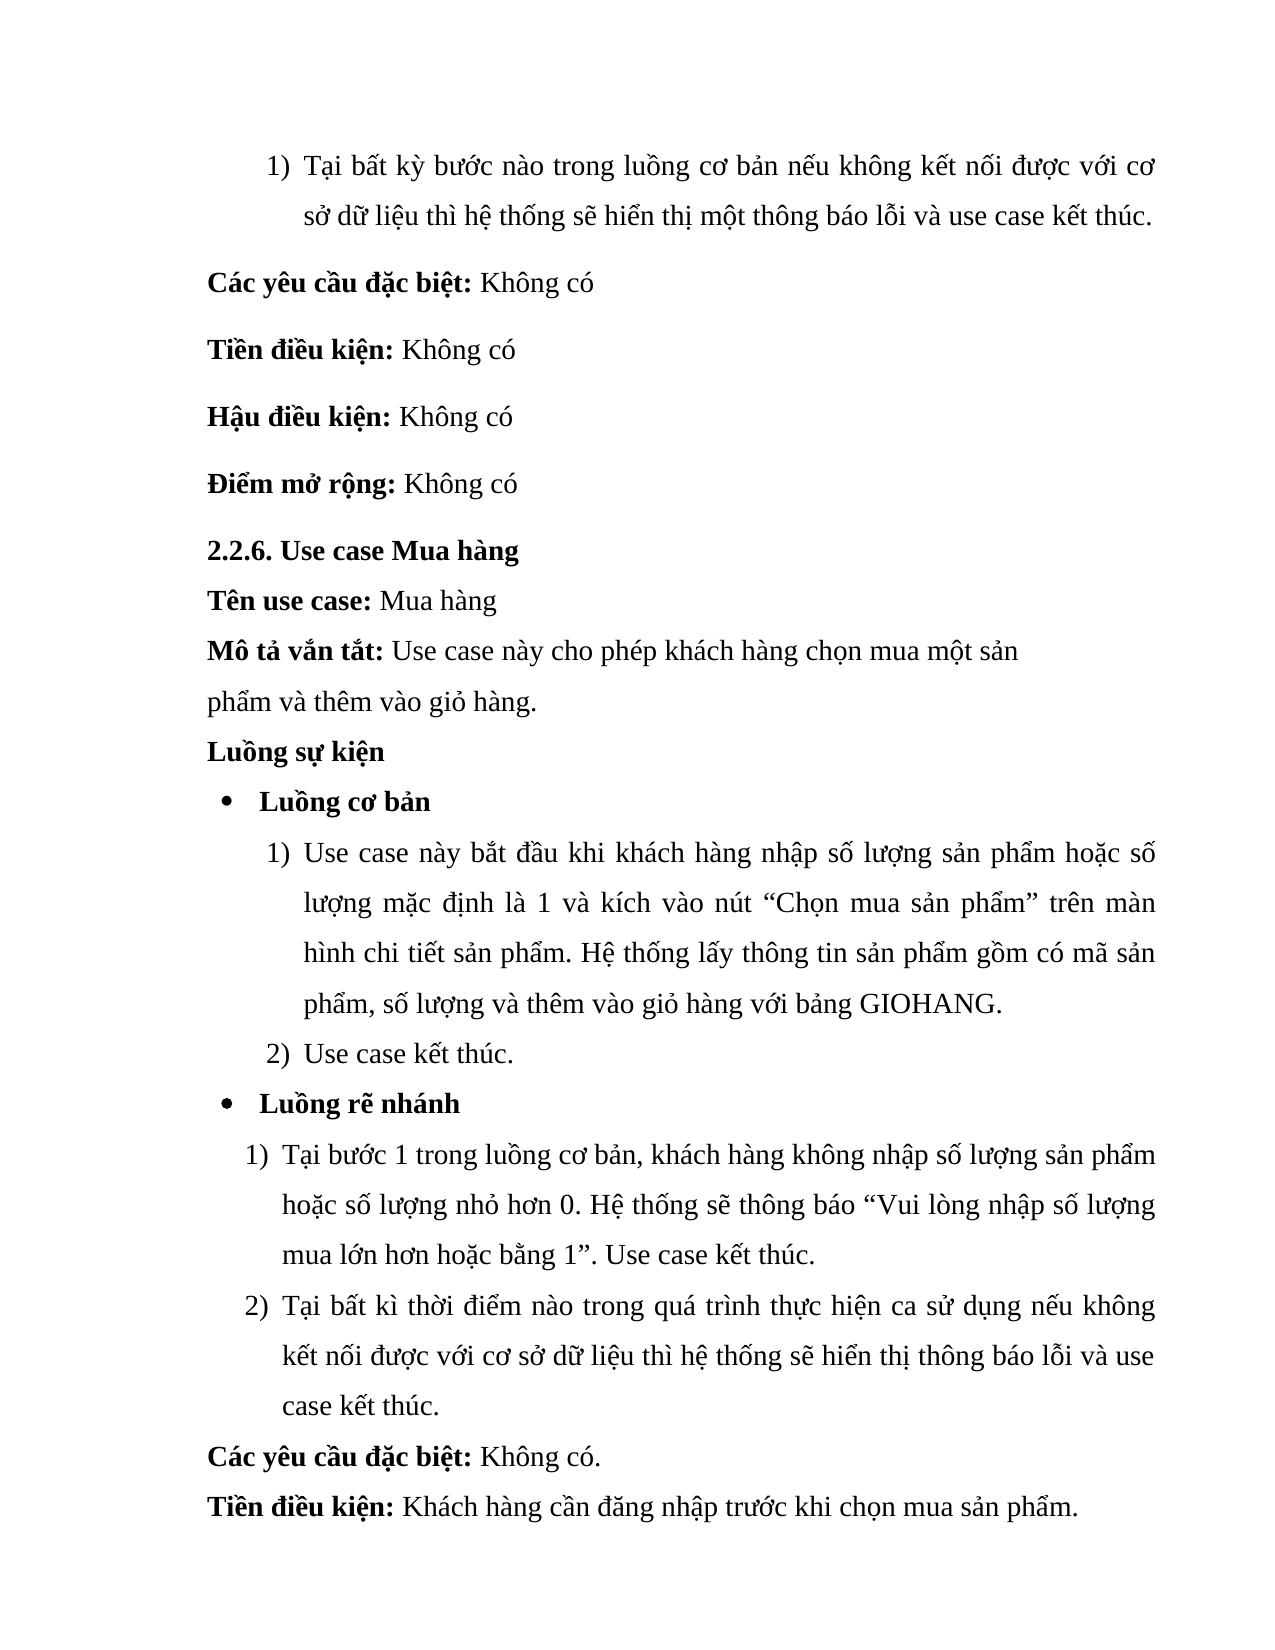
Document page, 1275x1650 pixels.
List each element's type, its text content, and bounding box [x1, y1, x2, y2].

text Tên use case: Mua hàng [207, 583, 1157, 617]
list Luồng cơ bản [222, 784, 1157, 818]
text Các yêu cầu đặc biệt: Không có [207, 265, 1157, 298]
text Mô tả vắn tắt: Use case này cho phép khách hàng chọn mua một sản [207, 633, 1157, 667]
list Use case kết thúc. [266, 1036, 1157, 1070]
subtitle 2.2.6. Use case Mua hàng [207, 533, 1157, 566]
list Tại bất kỳ bước nào trong luồng cơ bản nếu không kết nối được với cơ sở dữ liệu thì hệ thống sẽ hiển thị một thông báo lỗi và use case kết thúc. [266, 148, 1157, 232]
list Use case này bắt đầu khi khách hàng nhập số lượng sản phẩm hoặc số lượng mặc định là 1 và kích vào nút “Chọn mua sản phẩm” trên màn hình chi tiết sản phẩm. Hệ thống lấy thông tin sản phẩm gồm có mã sản phẩm, số lượng và thêm vào giỏ hàng với bảng GIOHANG. [266, 835, 1157, 1019]
text Hậu điều kiện: Không có [207, 399, 1157, 432]
text Tiền điều kiện: Khách hàng cần đăng nhập trước khi chọn mua sản phẩm. [207, 1489, 1157, 1523]
text Luồng sự kiện [207, 734, 1157, 768]
text phẩm và thêm vào giỏ hàng. [207, 684, 1157, 717]
text Tiền điều kiện: Không có [207, 332, 1157, 366]
list Luồng rẽ nhánh [222, 1086, 1157, 1120]
text Các yêu cầu đặc biệt: Không có. [207, 1439, 1157, 1472]
text Điểm mở rộng: Không có [207, 466, 1157, 499]
list Tại bất kì thời điểm nào trong quá trình thực hiện ca sử dụng nếu không kết nối được với cơ sở dữ liệu thì hệ thống sẽ hiển thị thông báo lỗi và use case kết thúc. [244, 1288, 1157, 1422]
list Tại bước 1 trong luồng cơ bản, khách hàng không nhập số lượng sản phẩm hoặc số lượng nhỏ hơn 0. Hệ thống sẽ thông báo “Vui lòng nhập số lượng mua lớn hơn hoặc bằng 1”. Use case kết thúc. [244, 1137, 1157, 1271]
